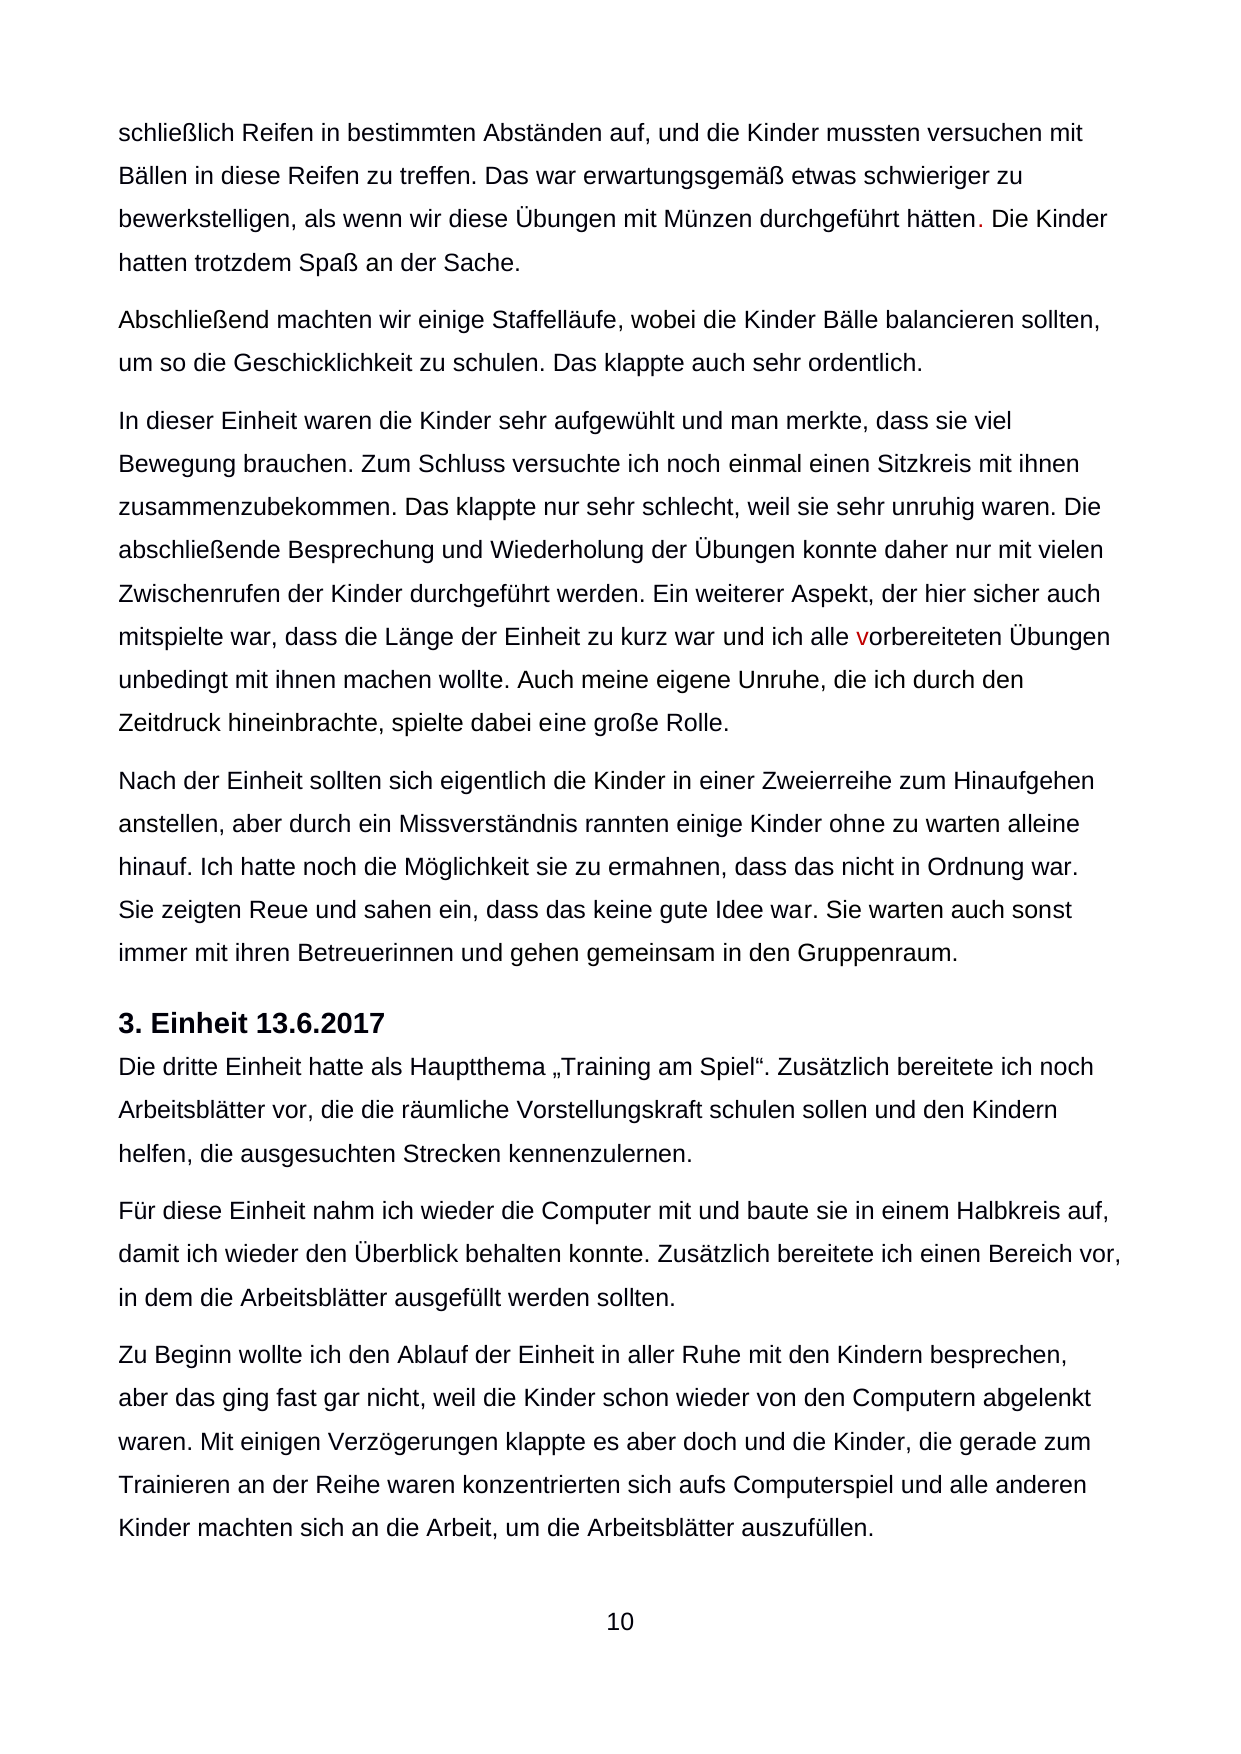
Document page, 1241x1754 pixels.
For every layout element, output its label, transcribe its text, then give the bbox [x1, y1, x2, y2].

text Für diese Einheit nahm ich wieder die Computer mit und baute sie in einem Halbkreis auf, damit ich wieder den Überblick behalten konnte. Zusätzlich bereitete ich einen Bereich vor, in dem die Arbeitsblätter ausgefüllt werden sollten. [118, 1196, 1122, 1311]
text Abschließend machten wir einige Staffelläufe, wobei die Kinder Bälle balancieren sollten, um so die Geschicklichkeit zu schulen. Das klappte auch sehr ordentlich. [118, 305, 1122, 377]
text Die dritte Einheit hatte als Hauptthema „Training am Spiel“. Zusätzlich bereitete ich noch Arbeitsblätter vor, die die räumliche Vorstellungskraft schulen sollen und den Kindern helfen, die ausgesuchten Strecken kennenzulernen. [118, 1052, 1122, 1167]
text Nach der Einheit sollten sich eigentlich die Kinder in einer Zweierreihe zum Hinaufgehen anstellen, aber durch ein Missverständnis rannten einige Kinder ohne zu warten alleine hinauf. Ich hatte noch die Möglichkeit sie zu ermahnen, dass das nicht in Ordnung war. Sie zeigten Reue und sahen ein, dass das keine gute Idee war. Sie warten auch sonst immer mit ihren Betreuerinnen und gehen gemeinsam in den Gruppenraum. [118, 766, 1122, 967]
text In dieser Einheit waren die Kinder sehr aufgewühlt und man merkte, dass sie viel Bewegung brauchen. Zum Schluss versuchte ich noch einmal einen Sitzkreis mit ihnen zusammenzubekommen. Das klappte nur sehr schlecht, weil sie sehr unruhig waren. Die abschließende Besprechung und Wiederholung der Übungen konnte daher nur mit vielen Zwischenrufen der Kinder durchgeführt werden. Ein weiterer Aspekt, der hier sicher auch mitspielte war, dass die Länge der Einheit zu kurz war und ich alle vorbereiteten Übungen unbedingt mit ihnen machen wollte. Auch meine eigene Unruhe, die ich durch den Zeitdruck hineinbrachte, spielte dabei eine große Rolle. [118, 406, 1122, 737]
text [118, 118, 1122, 276]
list 3. Einheit 13.6.2017 [118, 1006, 1122, 1040]
text Zu Beginn wollte ich den Ablauf der Einheit in aller Ruhe mit den Kindern besprechen, aber das ging fast gar nicht, weil die Kinder schon wieder von den Computern abgelenkt waren. Mit einigen Verzögerungen klappte es aber doch und die Kinder, die gerade zum Trainieren an der Reihe waren konzentrierten sich aufs Computerspiel und alle anderen Kinder machten sich an die Arbeit, um die Arbeitsblätter auszufüllen. [118, 1340, 1122, 1541]
